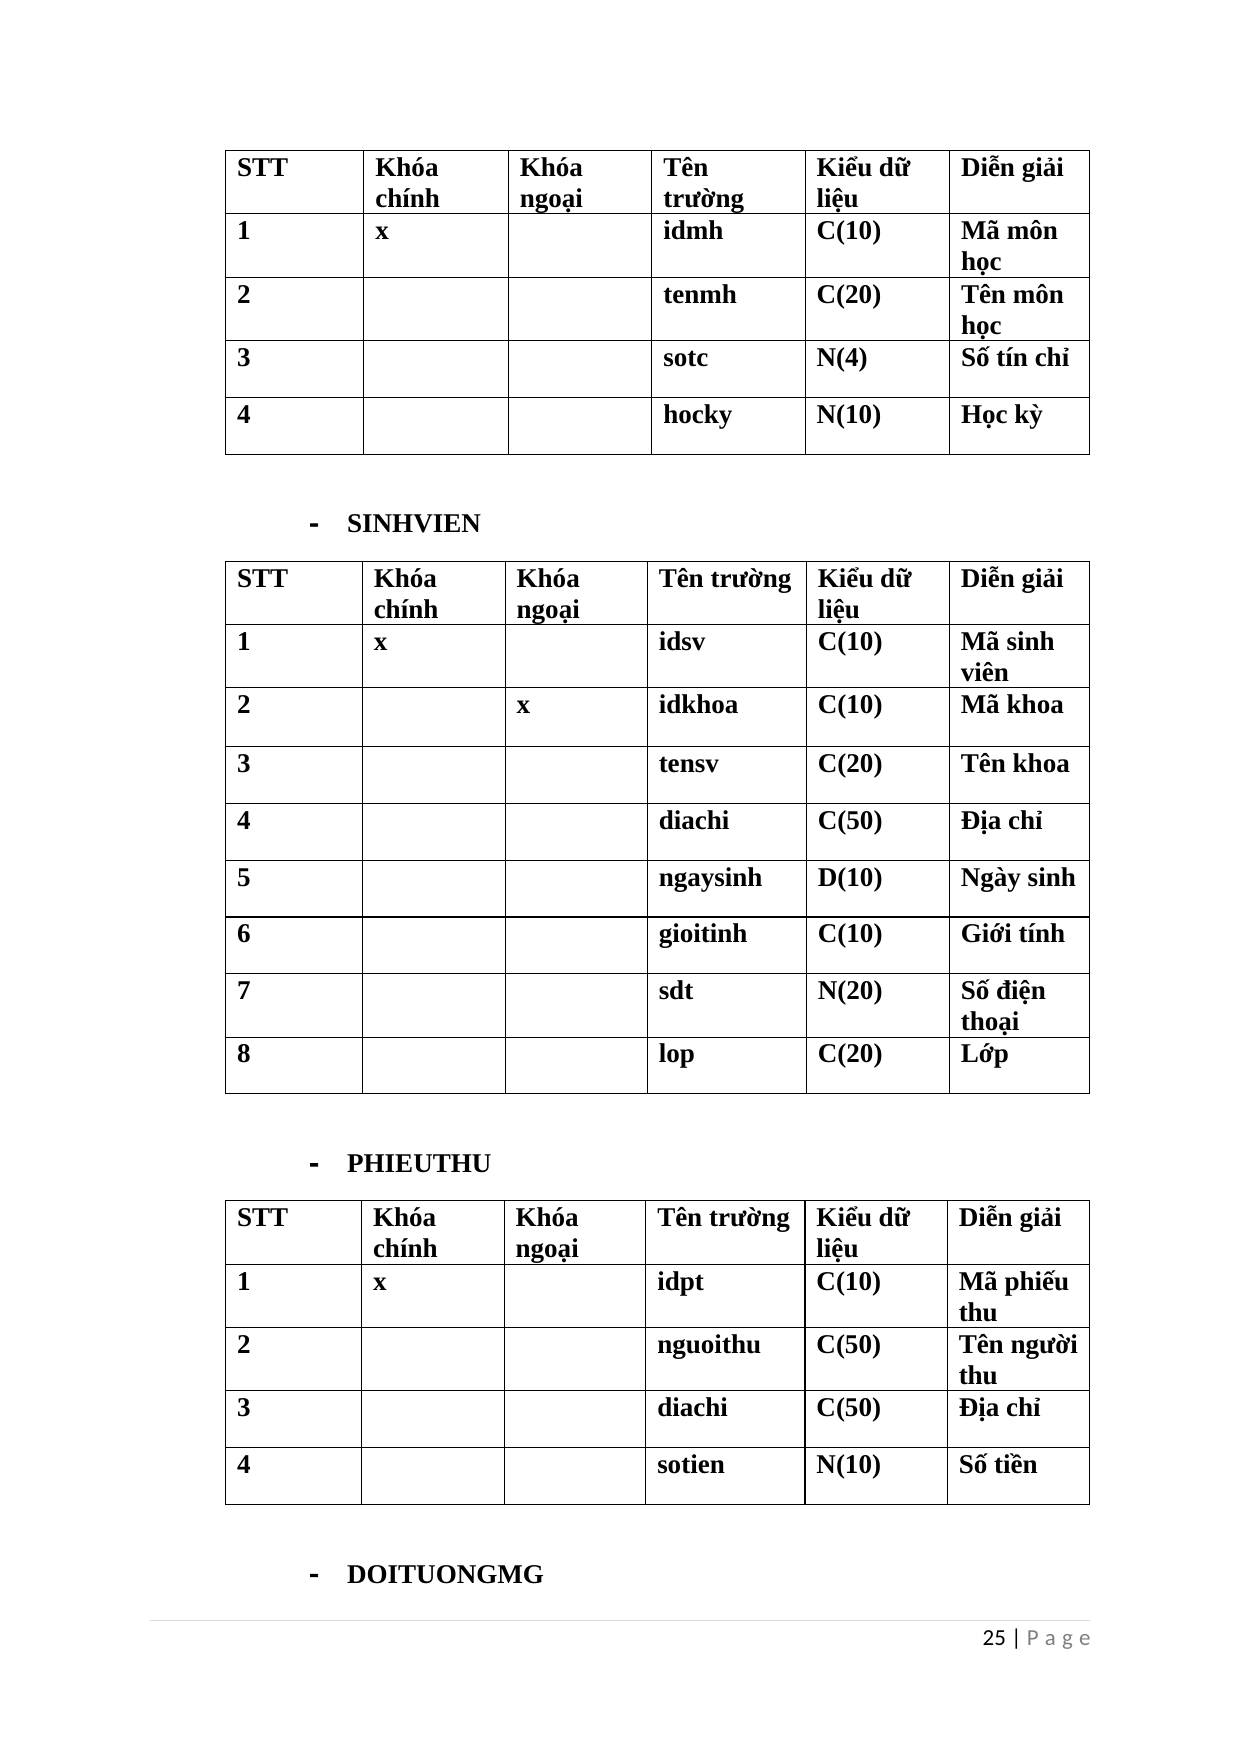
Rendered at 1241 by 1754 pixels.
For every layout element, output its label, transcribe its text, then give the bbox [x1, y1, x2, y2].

table_header STT [226, 562, 362, 624]
table_cell Tên khoa [950, 747, 1089, 803]
table_cell [362, 1328, 504, 1390]
table_cell N(10) [806, 1448, 947, 1504]
table_cell 5 [226, 861, 362, 916]
table_header Kiểu dữ liệu [807, 562, 949, 624]
table_cell C(10) [807, 918, 949, 973]
table_cell [363, 688, 505, 746]
table_header Kiểu dữ liệu [806, 151, 949, 213]
table_cell gioitinh [648, 918, 806, 973]
table_cell [505, 1328, 645, 1390]
list SINHVIEN [309, 507, 940, 539]
table_cell x [364, 214, 508, 277]
table_cell idmh [652, 214, 805, 277]
table_cell [364, 341, 508, 397]
table_cell [364, 278, 508, 340]
table_header STT [226, 151, 363, 213]
table_header Diễn giải [950, 151, 1089, 213]
list PHIEUTHU [309, 1147, 940, 1178]
table_header Khóa chính [362, 1201, 504, 1264]
table_cell [506, 974, 647, 1037]
table_cell [505, 1391, 645, 1447]
table_cell [506, 861, 647, 916]
table_cell diachi [648, 804, 806, 860]
table_cell Mã sinh viên [950, 625, 1089, 687]
table_cell [363, 861, 505, 916]
table_cell sotien [646, 1448, 804, 1504]
table_cell [363, 1038, 505, 1093]
table_cell Ngày sinh [950, 861, 1089, 916]
table_cell [509, 398, 651, 453]
table_cell [505, 1265, 645, 1327]
table_cell [509, 214, 651, 277]
table_cell N(4) [806, 341, 949, 397]
table_cell [509, 341, 651, 397]
table_cell idkhoa [648, 688, 806, 746]
table_cell [362, 1391, 504, 1447]
table_header Khóa chính [363, 562, 505, 624]
table_header Tên trường [652, 151, 805, 213]
table_cell Lớp [950, 1038, 1089, 1093]
table_cell nguoithu [646, 1328, 804, 1390]
table_header Khóa ngoại [506, 562, 647, 624]
table_cell 3 [226, 747, 362, 803]
table_cell tensv [648, 747, 806, 803]
table_cell N(10) [806, 398, 949, 453]
table_header Khóa chính [364, 151, 508, 213]
table_cell [506, 1038, 647, 1093]
table_cell Địa chỉ [948, 1391, 1089, 1447]
table_header Tên trường [646, 1201, 804, 1264]
table_cell Học kỳ [950, 398, 1089, 453]
table_cell 2 [226, 688, 362, 746]
table_cell [363, 974, 505, 1037]
table_cell C(50) [806, 1391, 947, 1447]
table_cell Tên môn học [950, 278, 1089, 340]
table_cell C(10) [806, 1265, 947, 1327]
table_cell tenmh [652, 278, 805, 340]
table_cell hocky [652, 398, 805, 453]
table_cell [506, 625, 647, 687]
table_cell [363, 747, 505, 803]
table_cell [363, 918, 505, 973]
table_cell C(10) [807, 625, 949, 687]
table_cell [506, 747, 647, 803]
table_header Khóa ngoại [505, 1201, 645, 1264]
table_header Tên trường [648, 562, 806, 624]
table_cell [363, 804, 505, 860]
table_cell C(10) [807, 688, 949, 746]
table_cell C(10) [806, 214, 949, 277]
table_cell [506, 804, 647, 860]
table_cell 4 [226, 1448, 361, 1504]
table_cell idpt [646, 1265, 804, 1327]
table_cell 3 [226, 341, 363, 397]
table_cell idsv [648, 625, 806, 687]
table_cell [362, 1448, 504, 1504]
table_cell x [363, 625, 505, 687]
table_cell Giới tính [950, 918, 1089, 973]
table_cell 1 [226, 214, 363, 277]
table_cell x [362, 1265, 504, 1327]
table_header STT [226, 1201, 361, 1264]
table_cell C(20) [807, 747, 949, 803]
table_cell 6 [226, 918, 362, 973]
table_cell Mã phiếu thu [948, 1265, 1089, 1327]
table_cell ngaysinh [648, 861, 806, 916]
table_cell 3 [226, 1391, 361, 1447]
table_cell C(50) [807, 804, 949, 860]
table_cell 2 [226, 1328, 361, 1390]
table_cell Mã môn học [950, 214, 1089, 277]
table_header Kiểu dữ liệu [806, 1201, 947, 1264]
table_cell Số điện thoại [950, 974, 1089, 1037]
table_cell C(50) [806, 1328, 947, 1390]
table_cell Số tiền [948, 1448, 1089, 1504]
table_cell 7 [226, 974, 362, 1037]
table_cell C(20) [806, 278, 949, 340]
table_cell 1 [226, 625, 362, 687]
table_header Diễn giải [950, 562, 1089, 624]
table_cell D(10) [807, 861, 949, 916]
table_cell [364, 398, 508, 453]
table_cell Địa chỉ [950, 804, 1089, 860]
table_cell sotc [652, 341, 805, 397]
table_cell 1 [226, 1265, 361, 1327]
table_cell sdt [648, 974, 806, 1037]
table_header Khóa ngoại [509, 151, 651, 213]
table_cell C(20) [807, 1038, 949, 1093]
table_cell Tên người thu [948, 1328, 1089, 1390]
table_cell [506, 918, 647, 973]
table_cell lop [648, 1038, 806, 1093]
table_cell [509, 278, 651, 340]
table_cell N(20) [807, 974, 949, 1037]
table_cell Mã khoa [950, 688, 1089, 746]
table_cell 8 [226, 1038, 362, 1093]
table_cell 2 [226, 278, 363, 340]
table_cell 4 [226, 804, 362, 860]
table_cell x [506, 688, 647, 746]
table_header Diễn giải [948, 1201, 1089, 1264]
list DOITUONGMG [309, 1558, 940, 1589]
table_cell Số tín chỉ [950, 341, 1089, 397]
table_cell 4 [226, 398, 363, 453]
table_cell diachi [646, 1391, 804, 1447]
table_cell [505, 1448, 645, 1504]
